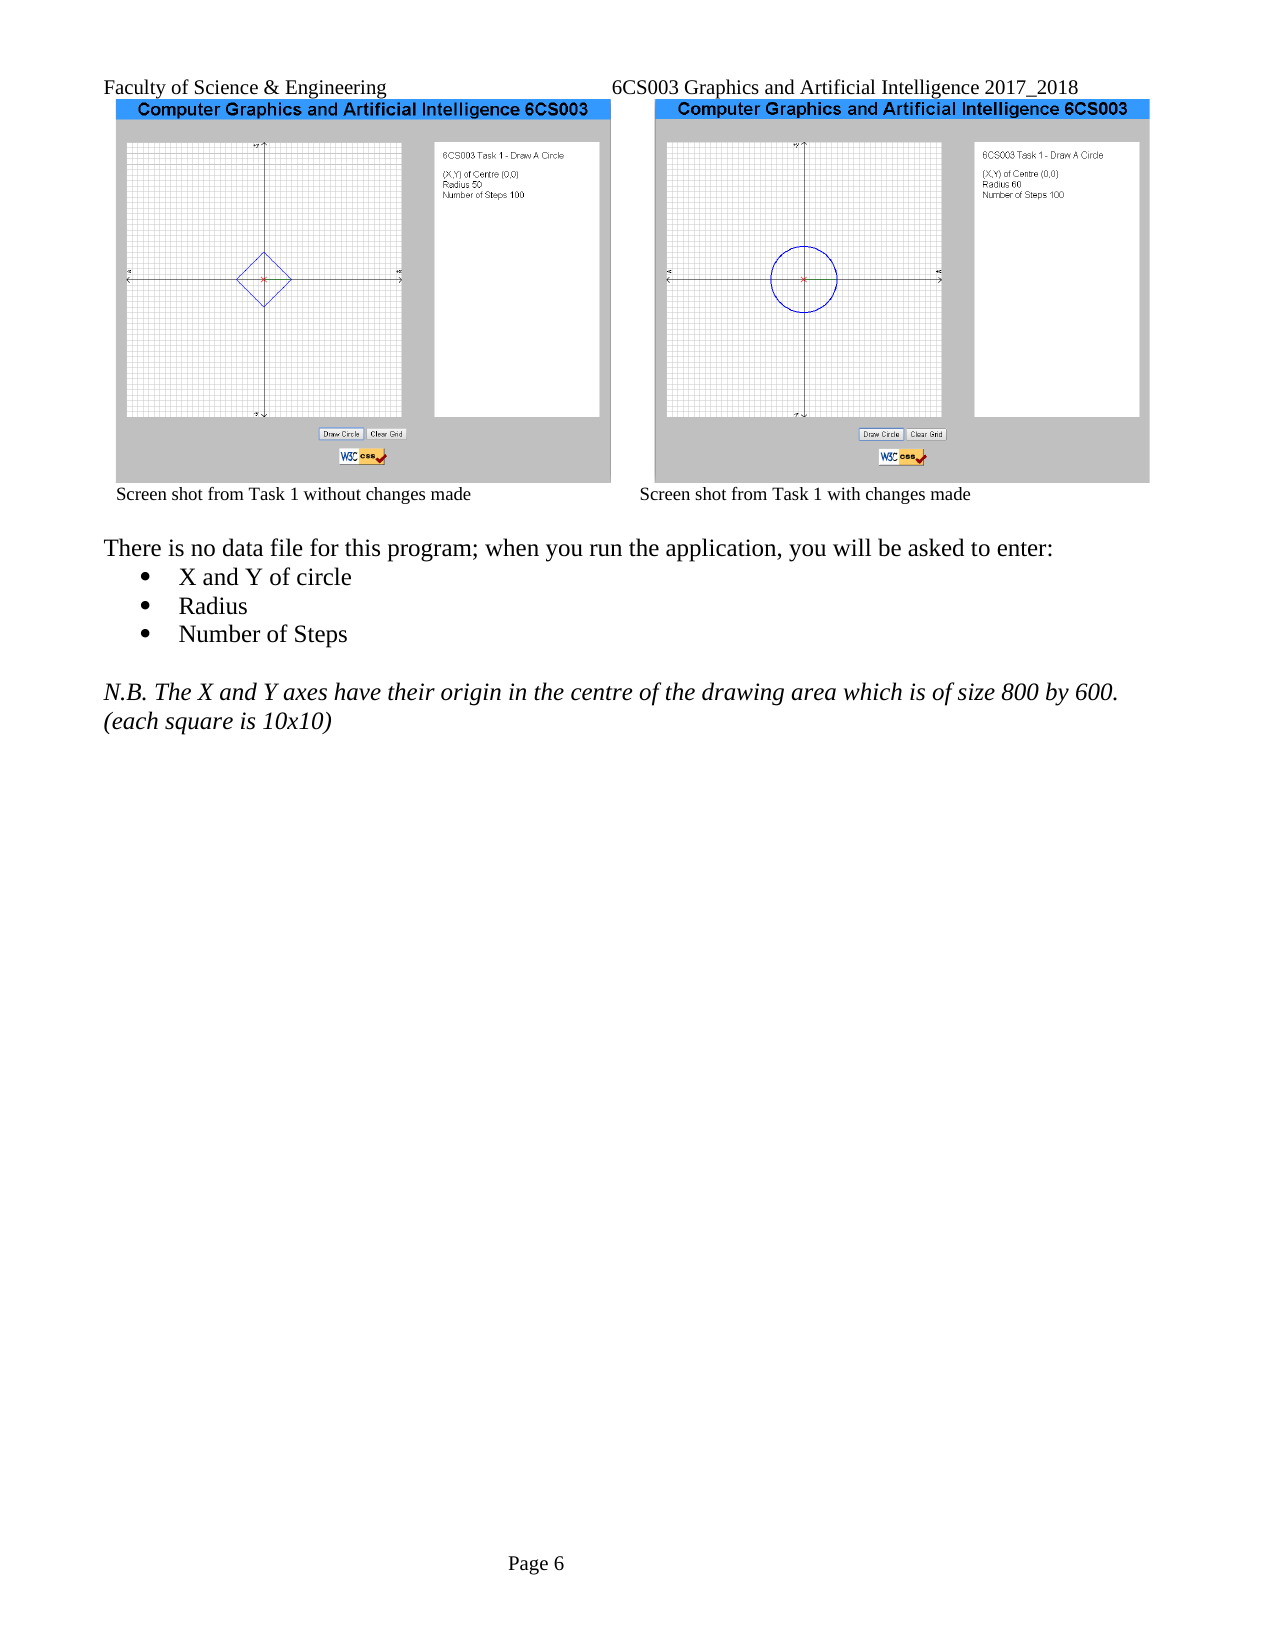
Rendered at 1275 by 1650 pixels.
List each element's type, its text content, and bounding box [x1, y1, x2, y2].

text Screen shot from Task 1 without changes made Screen shot from Task 1 with changes made [103, 483, 1157, 504]
picture [654, 99, 1150, 483]
text There is no data file for this program; when you run the application, you will be asked to enter: [103, 533, 1157, 562]
list Number of Steps [141, 619, 1157, 648]
picture [115, 99, 611, 483]
list X and Y of circle [141, 562, 1157, 591]
list Radius [141, 591, 1157, 619]
text N.B. The X and Y axes have their origin in the centre of the drawing area which is of size 800 by 600. (each square is 10x10) [103, 677, 1157, 734]
